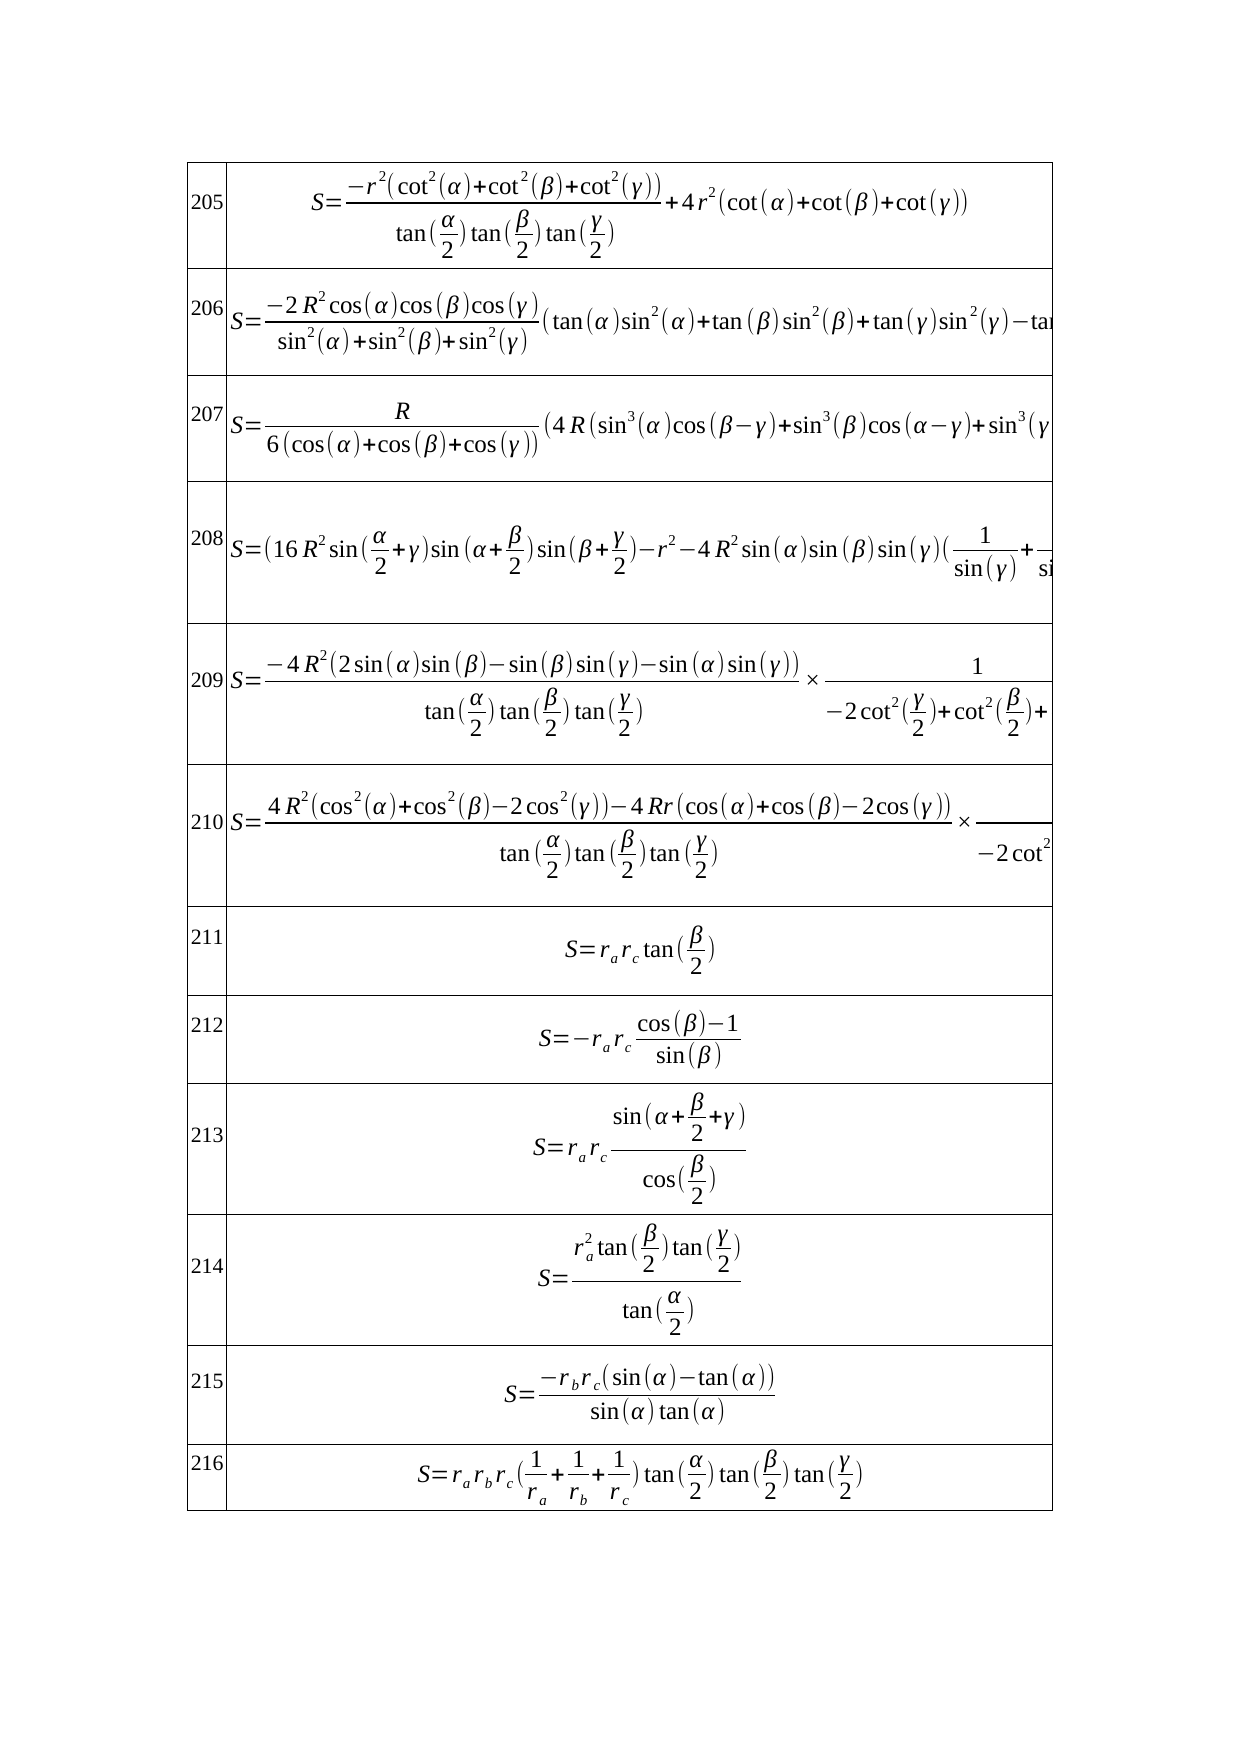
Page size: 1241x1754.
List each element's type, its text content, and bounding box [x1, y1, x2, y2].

table_cell [227, 1084, 1052, 1214]
table_cell [227, 482, 1052, 622]
table_cell 207 [188, 376, 226, 481]
table_cell 216 [188, 1445, 226, 1510]
table_cell [227, 996, 1052, 1083]
table_cell [227, 269, 1052, 374]
table_cell [227, 624, 1052, 764]
table_cell [227, 163, 1052, 268]
table_cell 206 [188, 269, 226, 374]
table_cell [227, 1346, 1052, 1444]
table_cell 205 [188, 163, 226, 268]
table_cell 214 [188, 1215, 226, 1345]
table_cell [227, 765, 1052, 906]
table_cell 210 [188, 765, 226, 906]
table_cell 208 [188, 482, 226, 622]
table_cell 213 [188, 1084, 226, 1214]
table_cell [227, 376, 1052, 481]
table_cell 209 [188, 624, 226, 764]
table_cell [227, 1215, 1052, 1345]
table_cell 212 [188, 996, 226, 1083]
table_cell [227, 1445, 1052, 1510]
table_cell 215 [188, 1346, 226, 1444]
table_cell 211 [188, 907, 226, 994]
table_cell [227, 907, 1052, 994]
